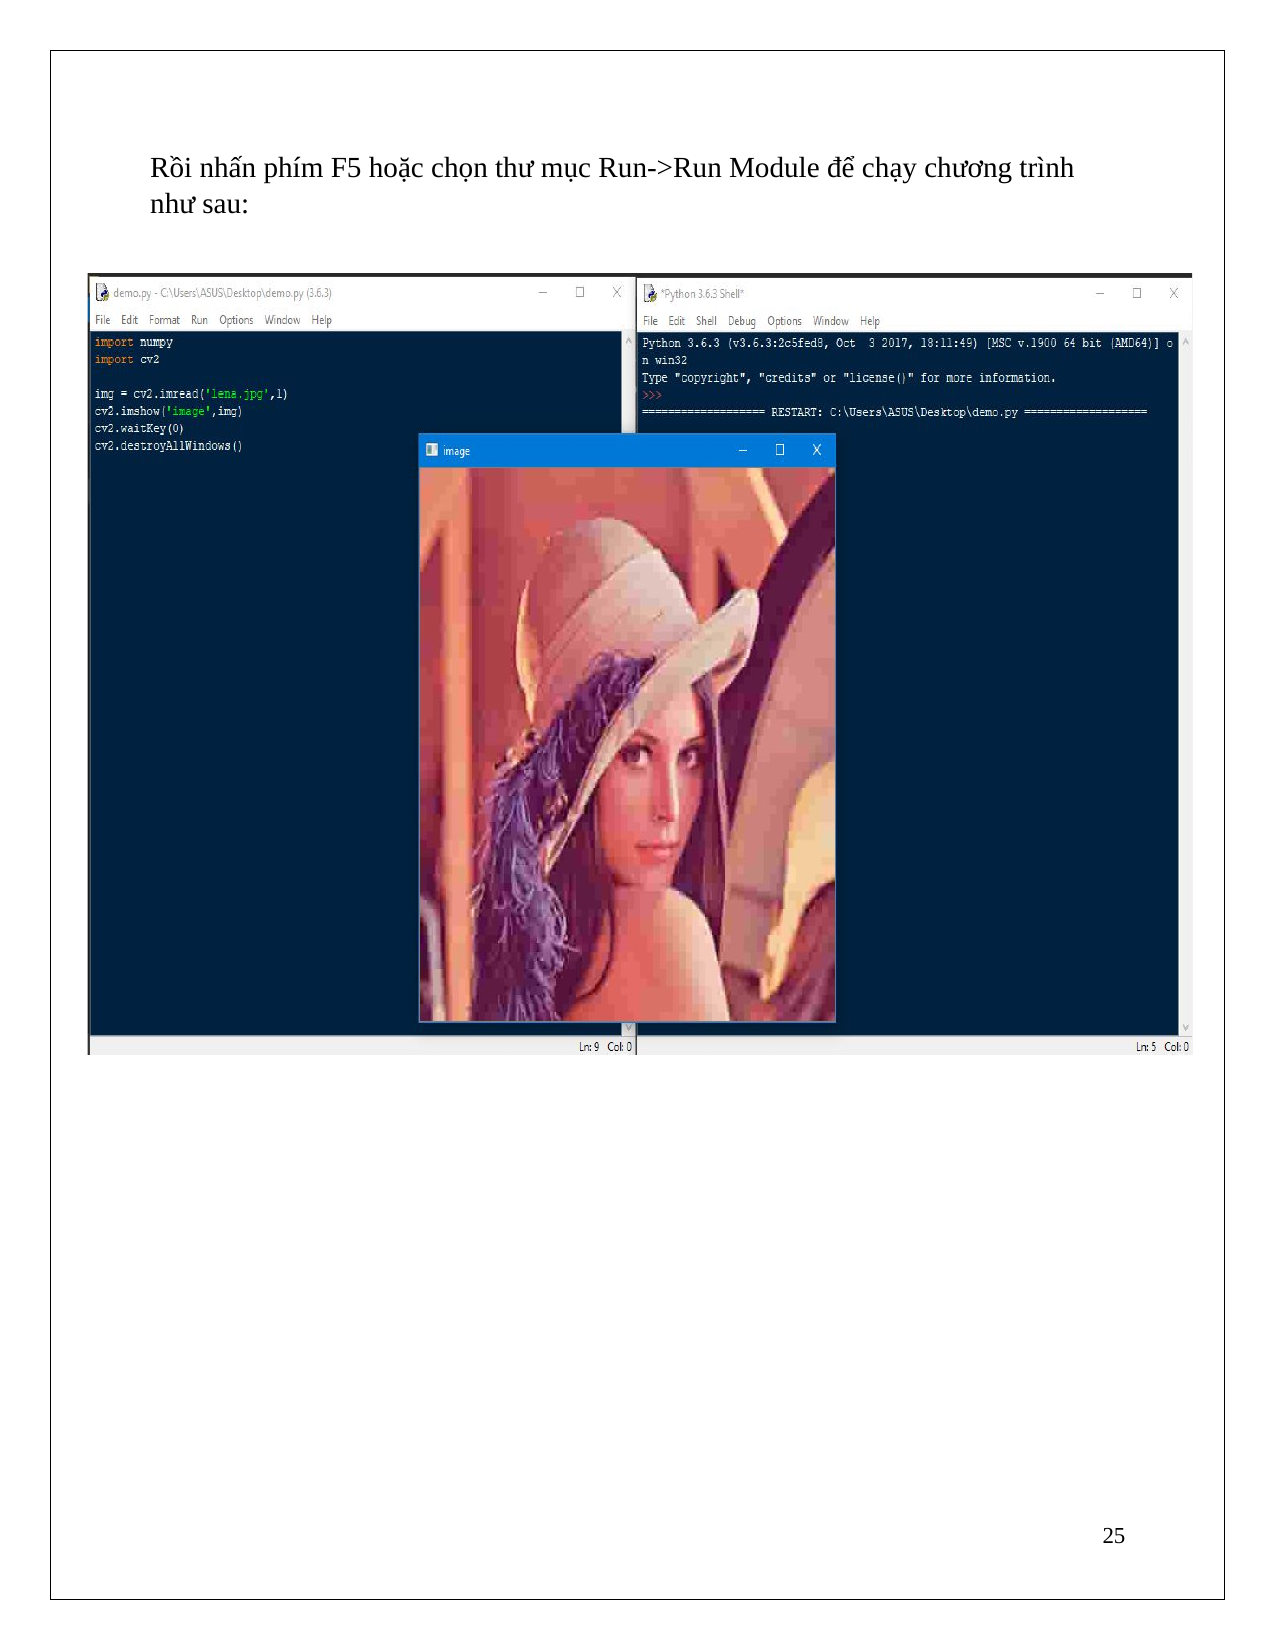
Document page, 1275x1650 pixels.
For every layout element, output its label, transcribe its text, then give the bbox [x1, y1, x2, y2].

text Rồi nhấn phím F5 hoặc chọn thư mục Run->Run Module để chạy chương trình như sau: [150, 150, 1125, 220]
picture [87, 273, 1193, 1055]
